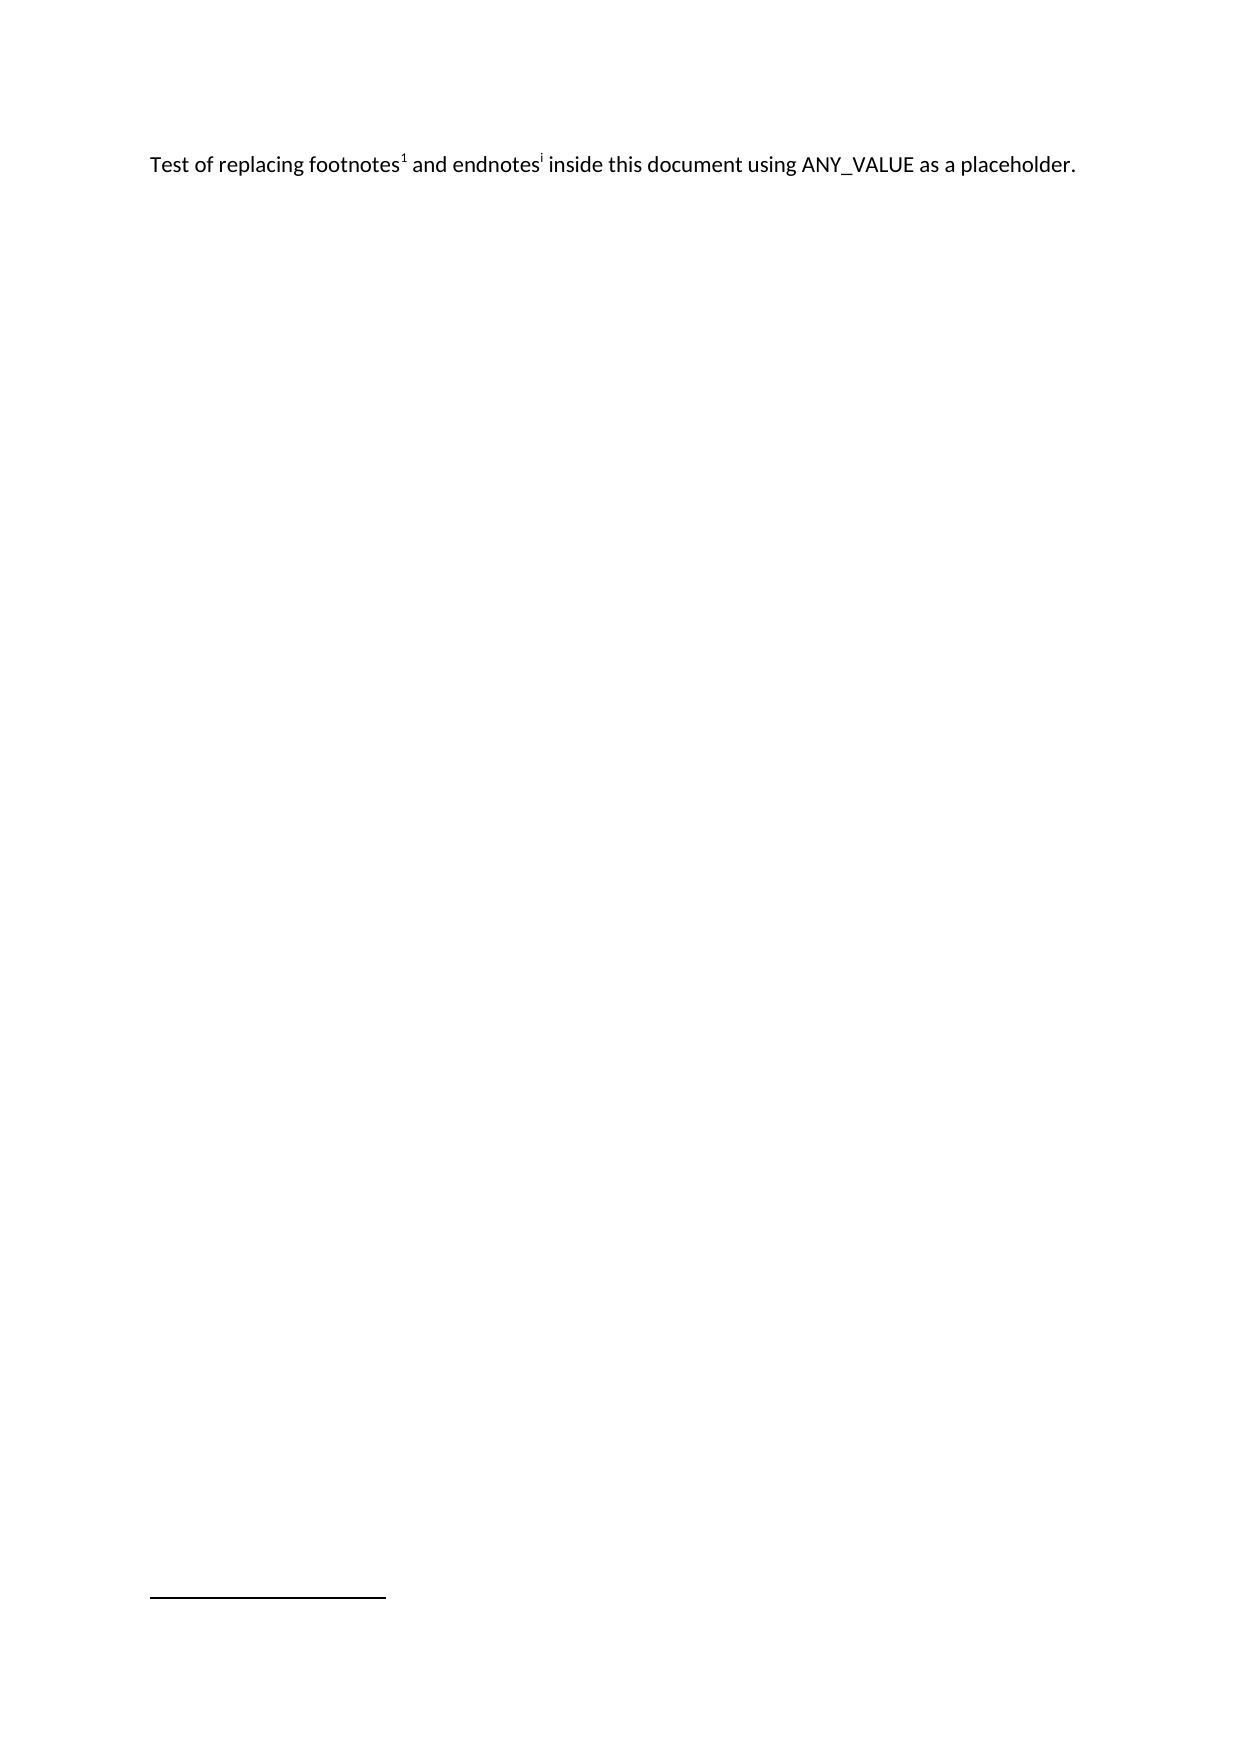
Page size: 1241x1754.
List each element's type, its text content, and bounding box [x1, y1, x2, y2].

text Test of replacing footnotes and endnotes inside this document using ANY_VALUE as a placeholder. [150, 150, 1090, 178]
